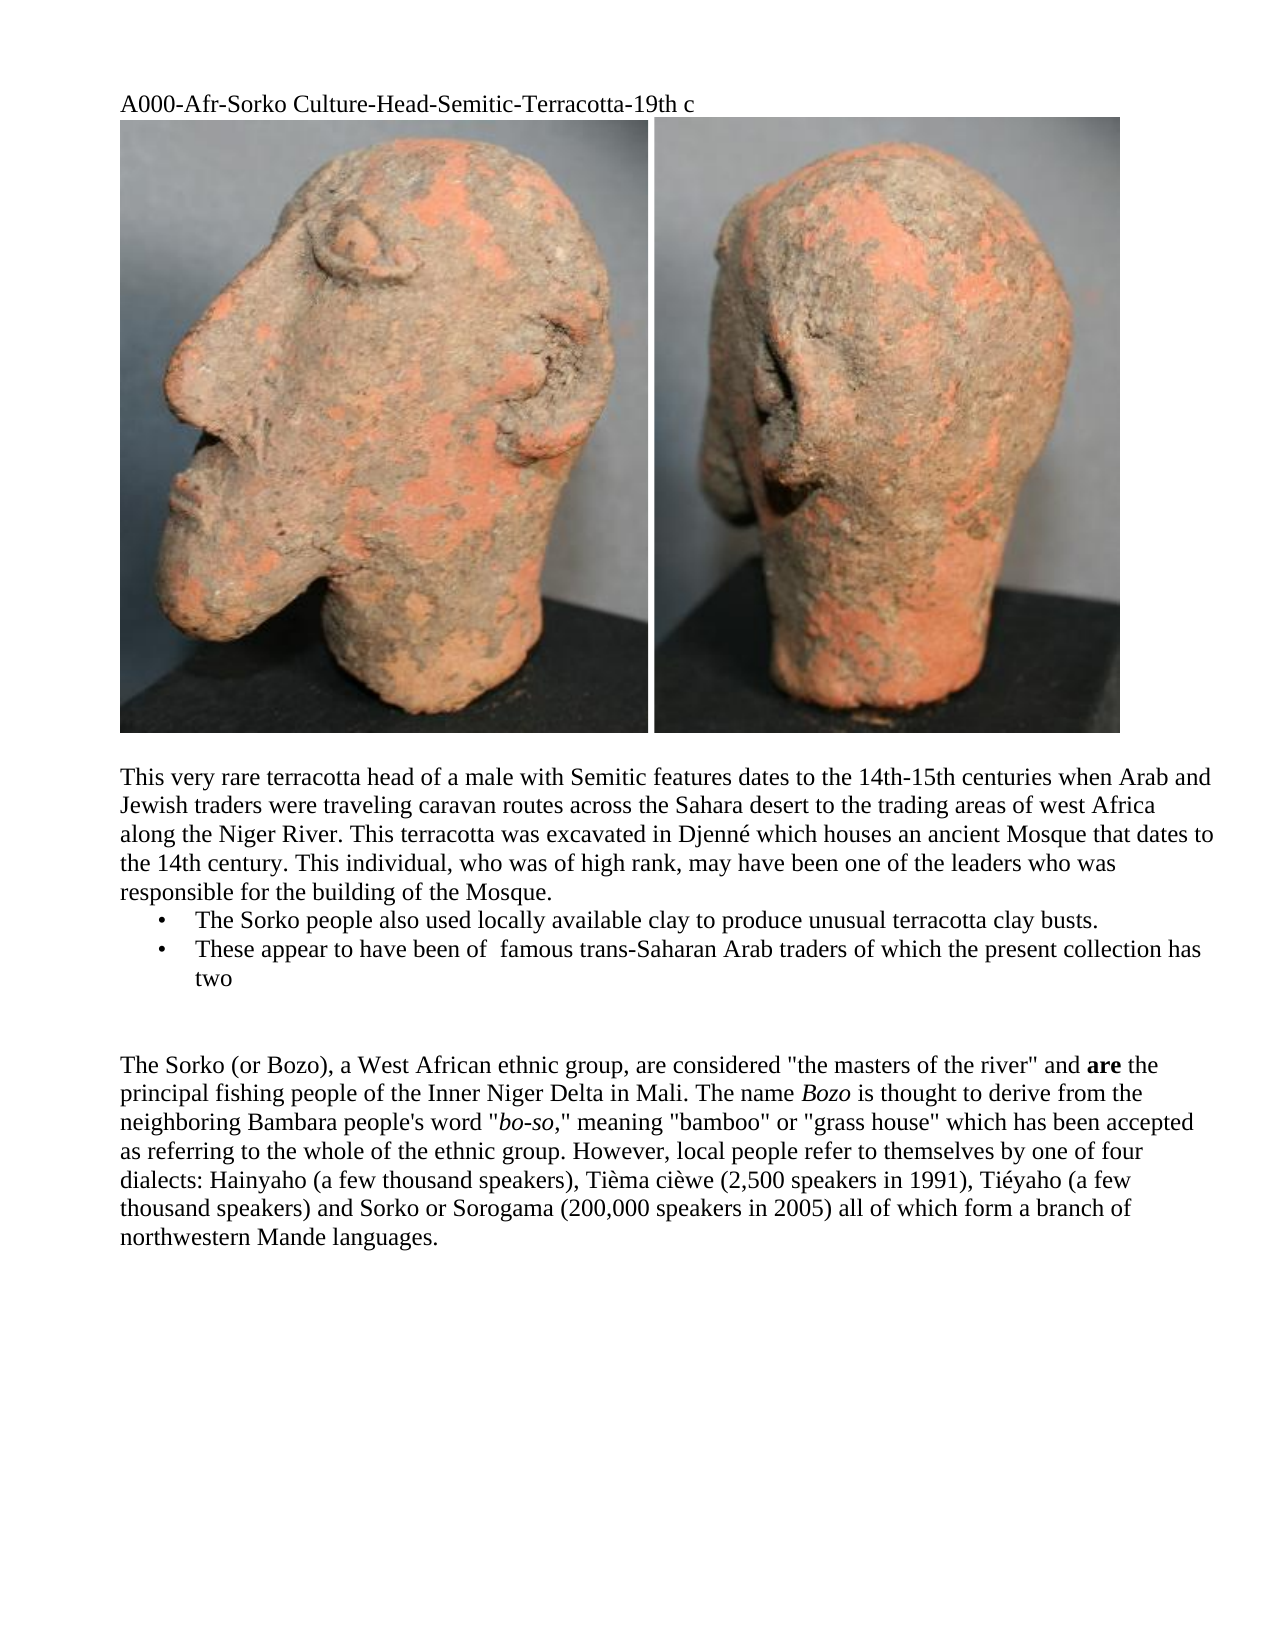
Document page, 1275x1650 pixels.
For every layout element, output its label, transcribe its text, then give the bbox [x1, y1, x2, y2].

picture [654, 117, 1120, 733]
text This very rare terracotta head of a male with Semitic features dates to the 14th-15th centuries when Arab and Jewish traders were traveling caravan routes across the Sahara desert to the trading areas of west Africa along the Niger River. This terracotta was excavated in Djenné which houses an ancient Mosque that dates to the 14th century. This individual, who was of high rank, may have been one of the leaders who was responsible for the building of the Mosque. [120, 762, 1215, 906]
text The Sorko (or Bozo), a West African ethnic group, are considered "the masters of the river" and are the principal fishing people of the Inner Niger Delta in Mali. The name Bozo is thought to derive from the neighboring Bambara people's word "bo-so," meaning "bamboo" or "grass house" which has been accepted as referring to the whole of the ethnic group. However, local people refer to themselves by one of four dialects: Hainyaho (a few thousand speakers), Tièma cièwe (2,500 speakers in 1991), Tiéyaho (a few thousand speakers) and Sorko or Sorogama (200,000 speakers in 2005) all of which form a branch of northwestern Mande languages. [120, 1050, 1215, 1251]
list The Sorko people also used locally available clay to produce unusual terracotta clay busts. [157, 906, 1215, 934]
text A000-Afr-Sorko Culture-Head-Semitic-Terracotta-19th c [120, 89, 1215, 117]
picture [120, 120, 649, 733]
list These appear to have been of famous trans-Saharan Arab traders of which the present collection has two [157, 934, 1215, 992]
